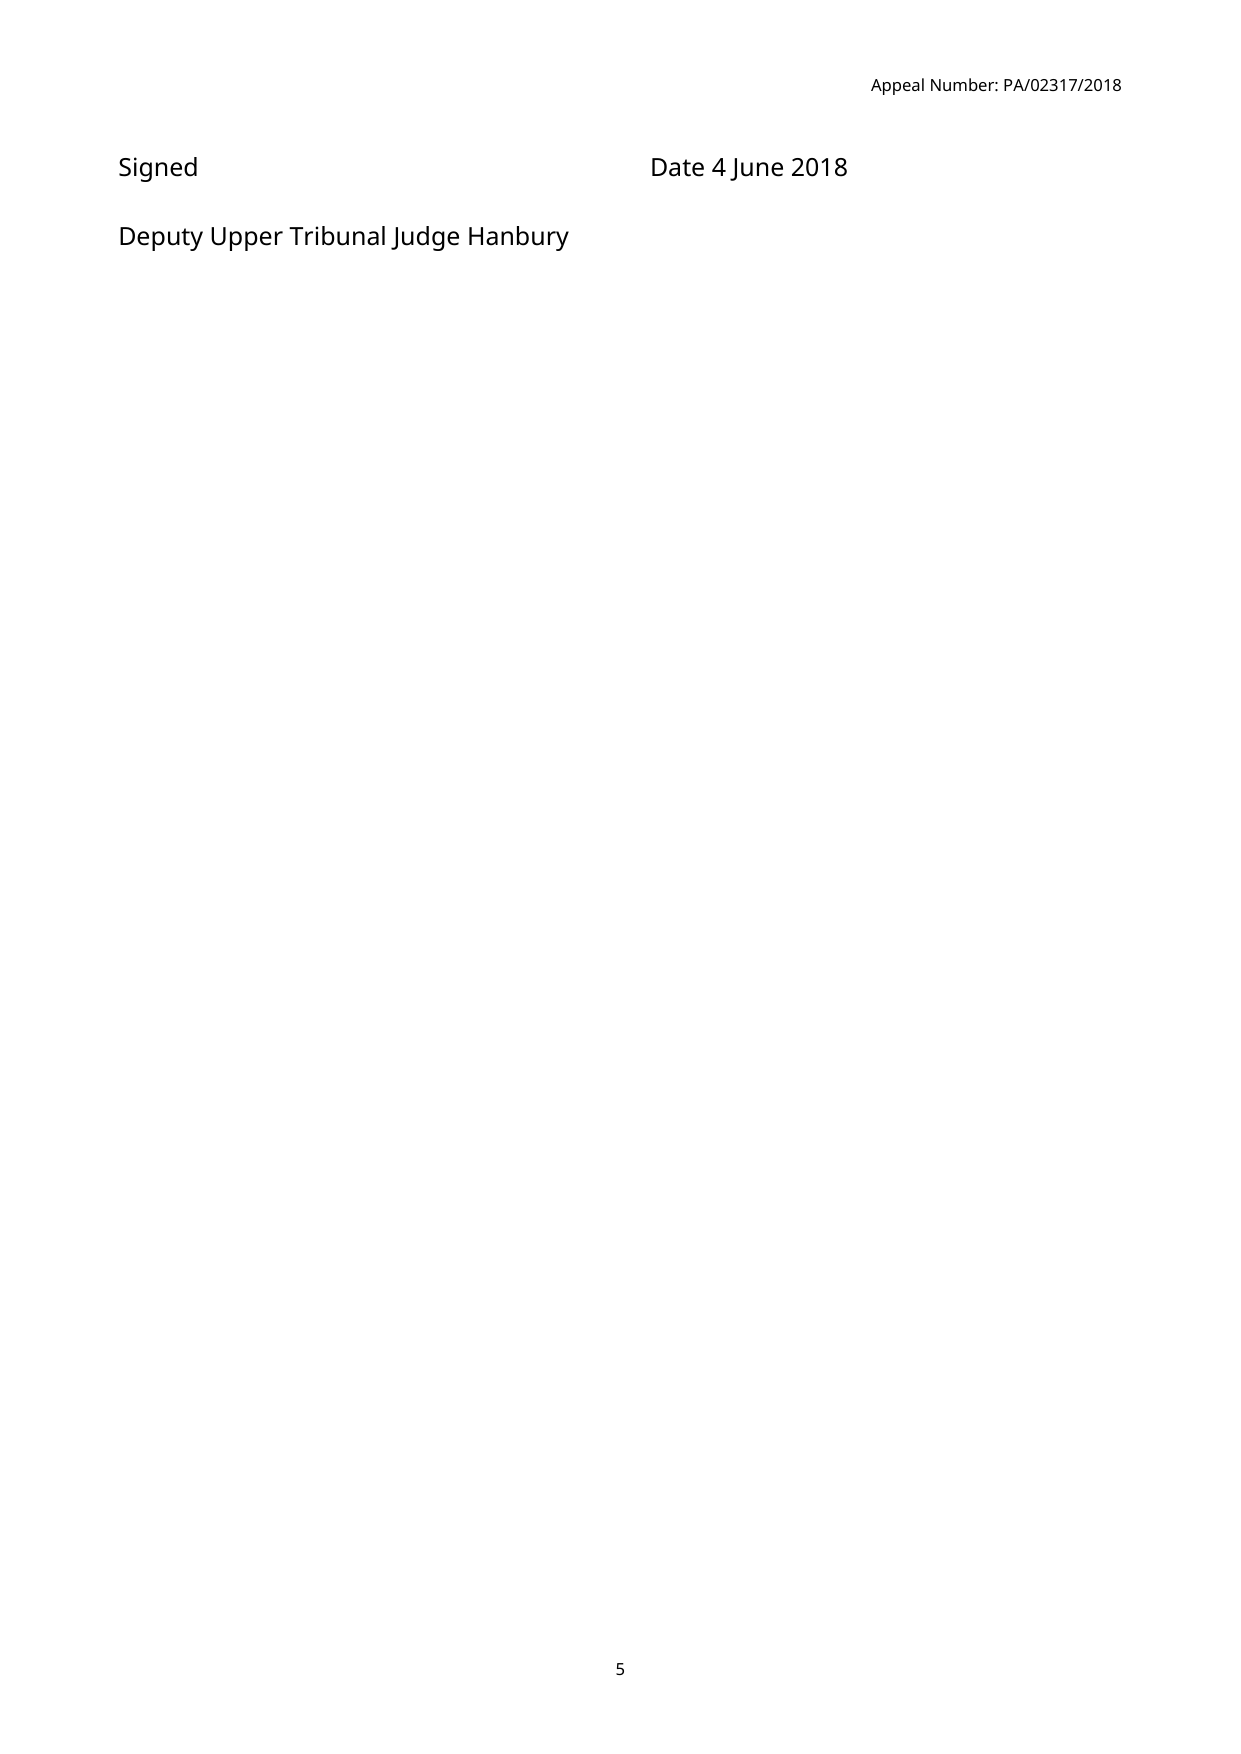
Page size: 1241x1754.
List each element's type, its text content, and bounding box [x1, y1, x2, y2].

text Deputy Upper Tribunal Judge Hanbury [118, 218, 1122, 252]
text Signed Date 4 June 2018 [118, 150, 1122, 184]
